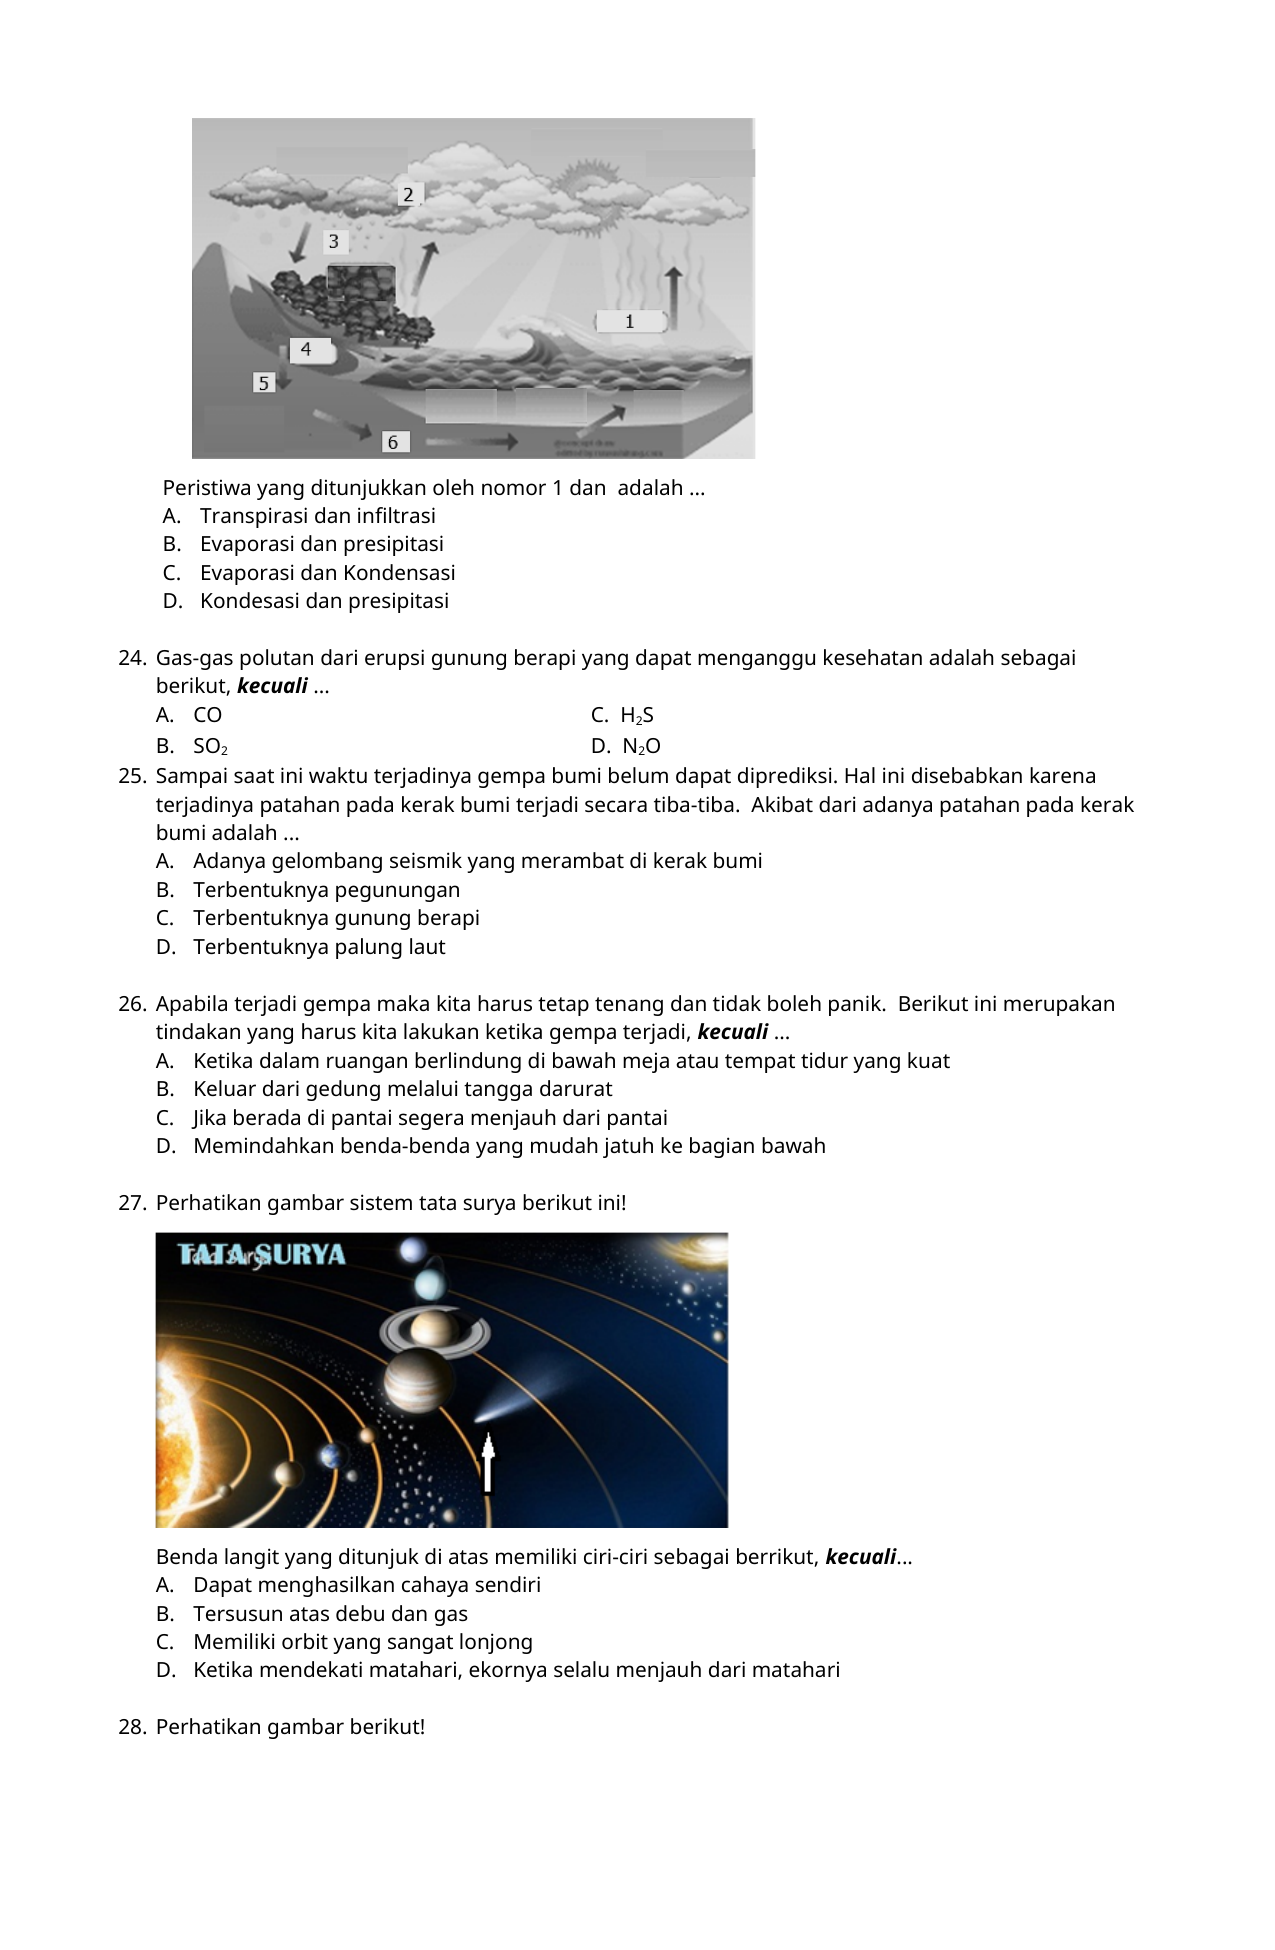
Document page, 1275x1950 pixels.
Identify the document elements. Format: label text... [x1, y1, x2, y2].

list Jika berada di pantai segera menjauh dari pantai [156, 1103, 1157, 1131]
list Tersusun atas debu dan gas [156, 1599, 1157, 1627]
list Ketika dalam ruangan berlindung di bawah meja atau tempat tidur yang kuat [156, 1046, 1157, 1074]
list SO2 D. N2O [156, 731, 1157, 759]
list Perhatikan gambar berikut! [118, 1712, 1157, 1741]
list Benda langit yang ditunjuk di atas memiliki ciri-ciri sebagai berrikut, kecuali... [156, 1542, 1157, 1570]
list Kondesasi dan presipitasi [162, 586, 1157, 615]
list Evaporasi dan Kondensasi [162, 558, 1157, 586]
list Terbentuknya palung laut [156, 932, 1157, 960]
list Apabila terjadi gempa maka kita harus tetap tenang dan tidak boleh panik. Berikut ini merupakan tindakan yang harus kita lakukan ketika gempa terjadi, kecuali ... [118, 989, 1157, 1046]
list Adanya gelombang seismik yang merambat di kerak bumi [156, 847, 1157, 875]
list Dapat menghasilkan cahaya sendiri [156, 1570, 1157, 1599]
list Memindahkan benda-benda yang mudah jatuh ke bagian bawah [156, 1131, 1157, 1159]
list Transpirasi dan infiltrasi [162, 501, 1157, 529]
list Sampai saat ini waktu terjadinya gempa bumi belum dapat diprediksi. Hal ini disebabkan karena terjadinya patahan pada kerak bumi terjadi secara tiba-tiba. Akibat dari adanya patahan pada kerak bumi adalah ... [118, 761, 1157, 847]
list Terbentuknya pegunungan [156, 875, 1157, 903]
picture [155, 1230, 730, 1528]
list Memiliki orbit yang sangat lonjong [156, 1627, 1157, 1656]
list Peristiwa yang ditunjukkan oleh nomor 1 dan adalah ... [162, 473, 1157, 501]
list Ketika mendekati matahari, ekornya selalu menjauh dari matahari [156, 1656, 1157, 1684]
list CO C. H2S [156, 700, 1157, 728]
list Gas-gas polutan dari erupsi gunung berapi yang dapat menganggu kesehatan adalah sebagai berikut, kecuali ... [118, 643, 1157, 700]
list Evaporasi dan presipitasi [162, 529, 1157, 558]
list Keluar dari gedung melalui tangga darurat [156, 1074, 1157, 1103]
list Perhatikan gambar sistem tata surya berikut ini! [118, 1188, 1157, 1216]
list Terbentuknya gunung berapi [156, 903, 1157, 932]
